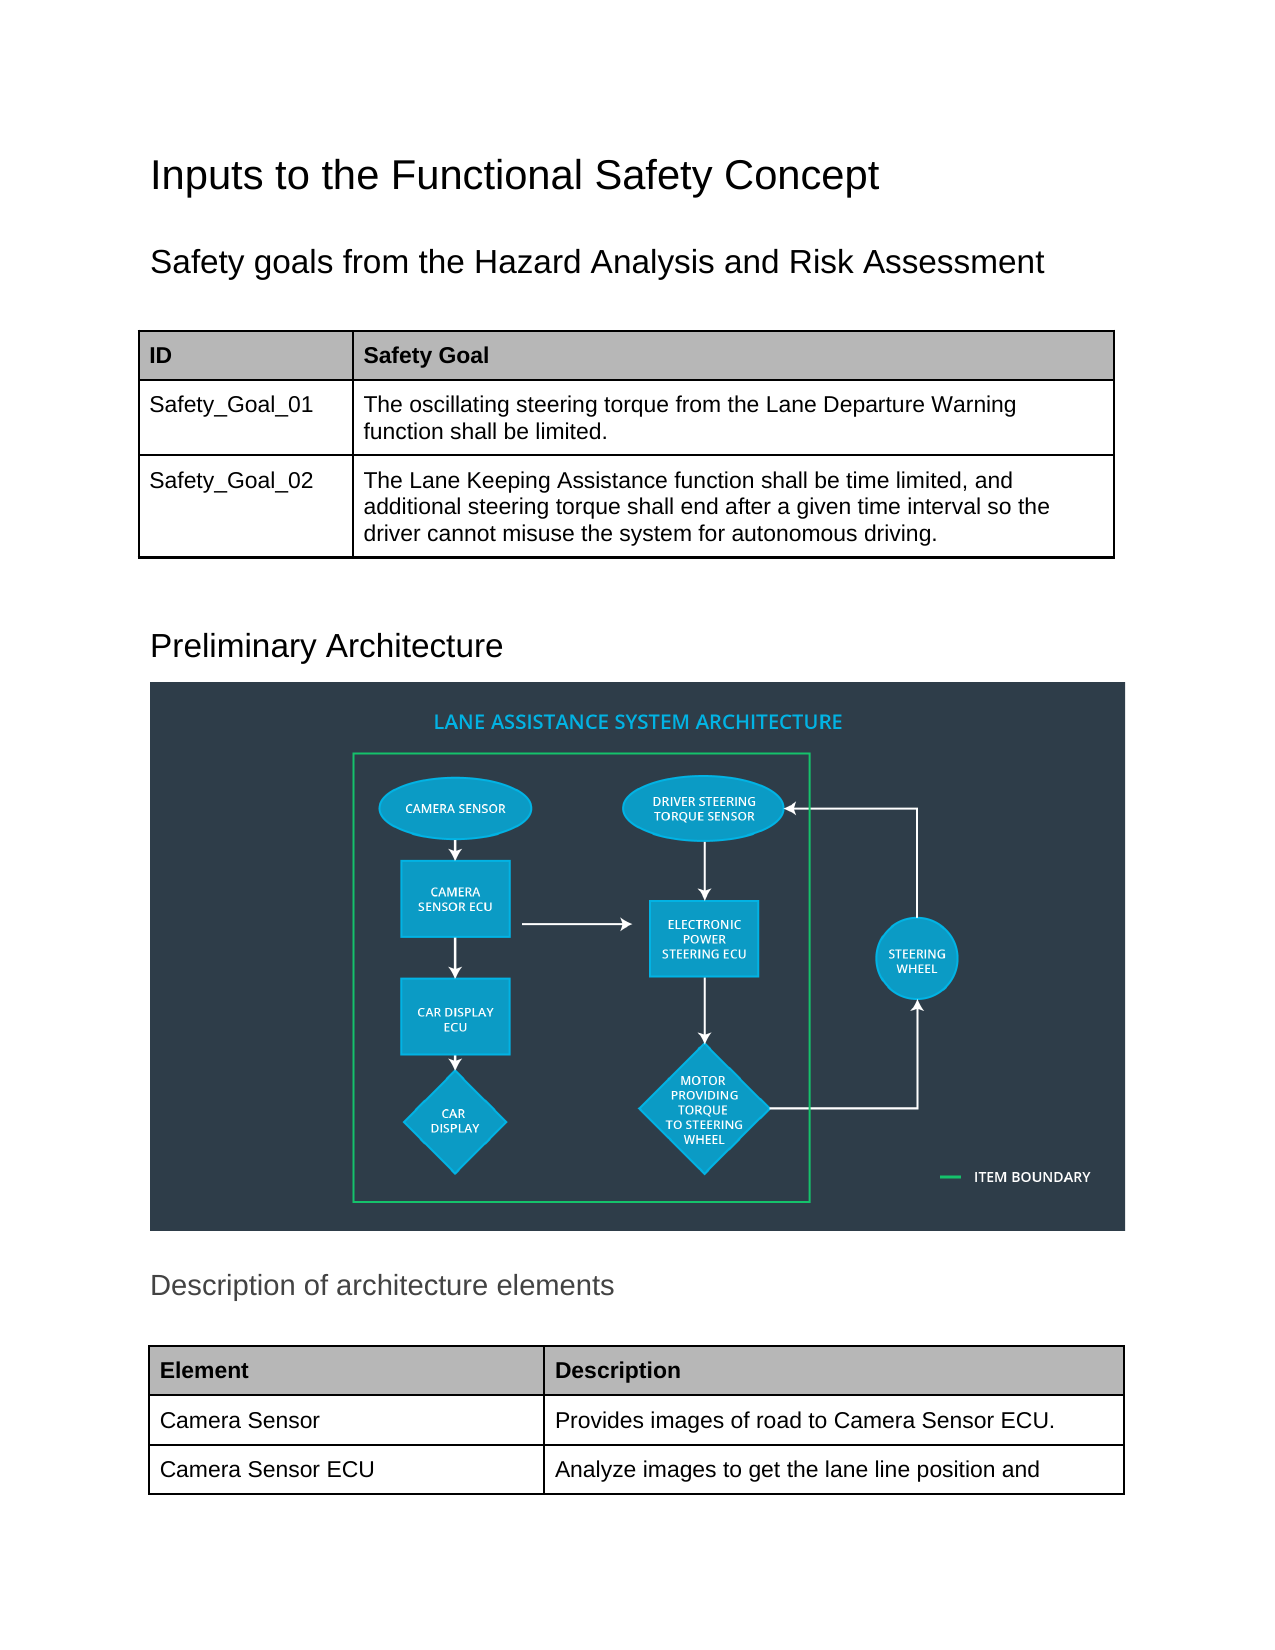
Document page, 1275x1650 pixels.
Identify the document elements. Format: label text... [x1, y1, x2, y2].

table_cell Provides images of road to Camera Sensor ECU. [545, 1396, 1123, 1443]
subtitle Preliminary Architecture [150, 626, 1125, 664]
table_header Element [150, 1347, 543, 1394]
table_cell Safety_Goal_01 [140, 381, 352, 454]
picture [150, 682, 1125, 1231]
table_cell Safety_Goal_02 [140, 456, 352, 556]
table_header Safety Goal [354, 332, 1113, 379]
table_cell The oscillating steering torque from the Lane Departure Warning function shall be limited. [354, 381, 1113, 454]
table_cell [545, 1446, 1123, 1493]
subtitle Description of architecture elements [150, 1268, 1125, 1301]
subtitle Safety goals from the Hazard Analysis and Risk Assessment [150, 243, 1125, 281]
table_header Description [545, 1347, 1123, 1394]
table_cell The Lane Keeping Assistance function shall be time limited, and additional steering torque shall end after a given time interval so the driver cannot misuse the system for autonomous driving. [354, 456, 1113, 556]
subtitle Inputs to the Functional Safety Concept [150, 150, 1125, 198]
table_header ID [140, 332, 352, 379]
table_cell Camera Sensor ECU [150, 1446, 543, 1493]
table_cell Camera Sensor [150, 1396, 543, 1443]
